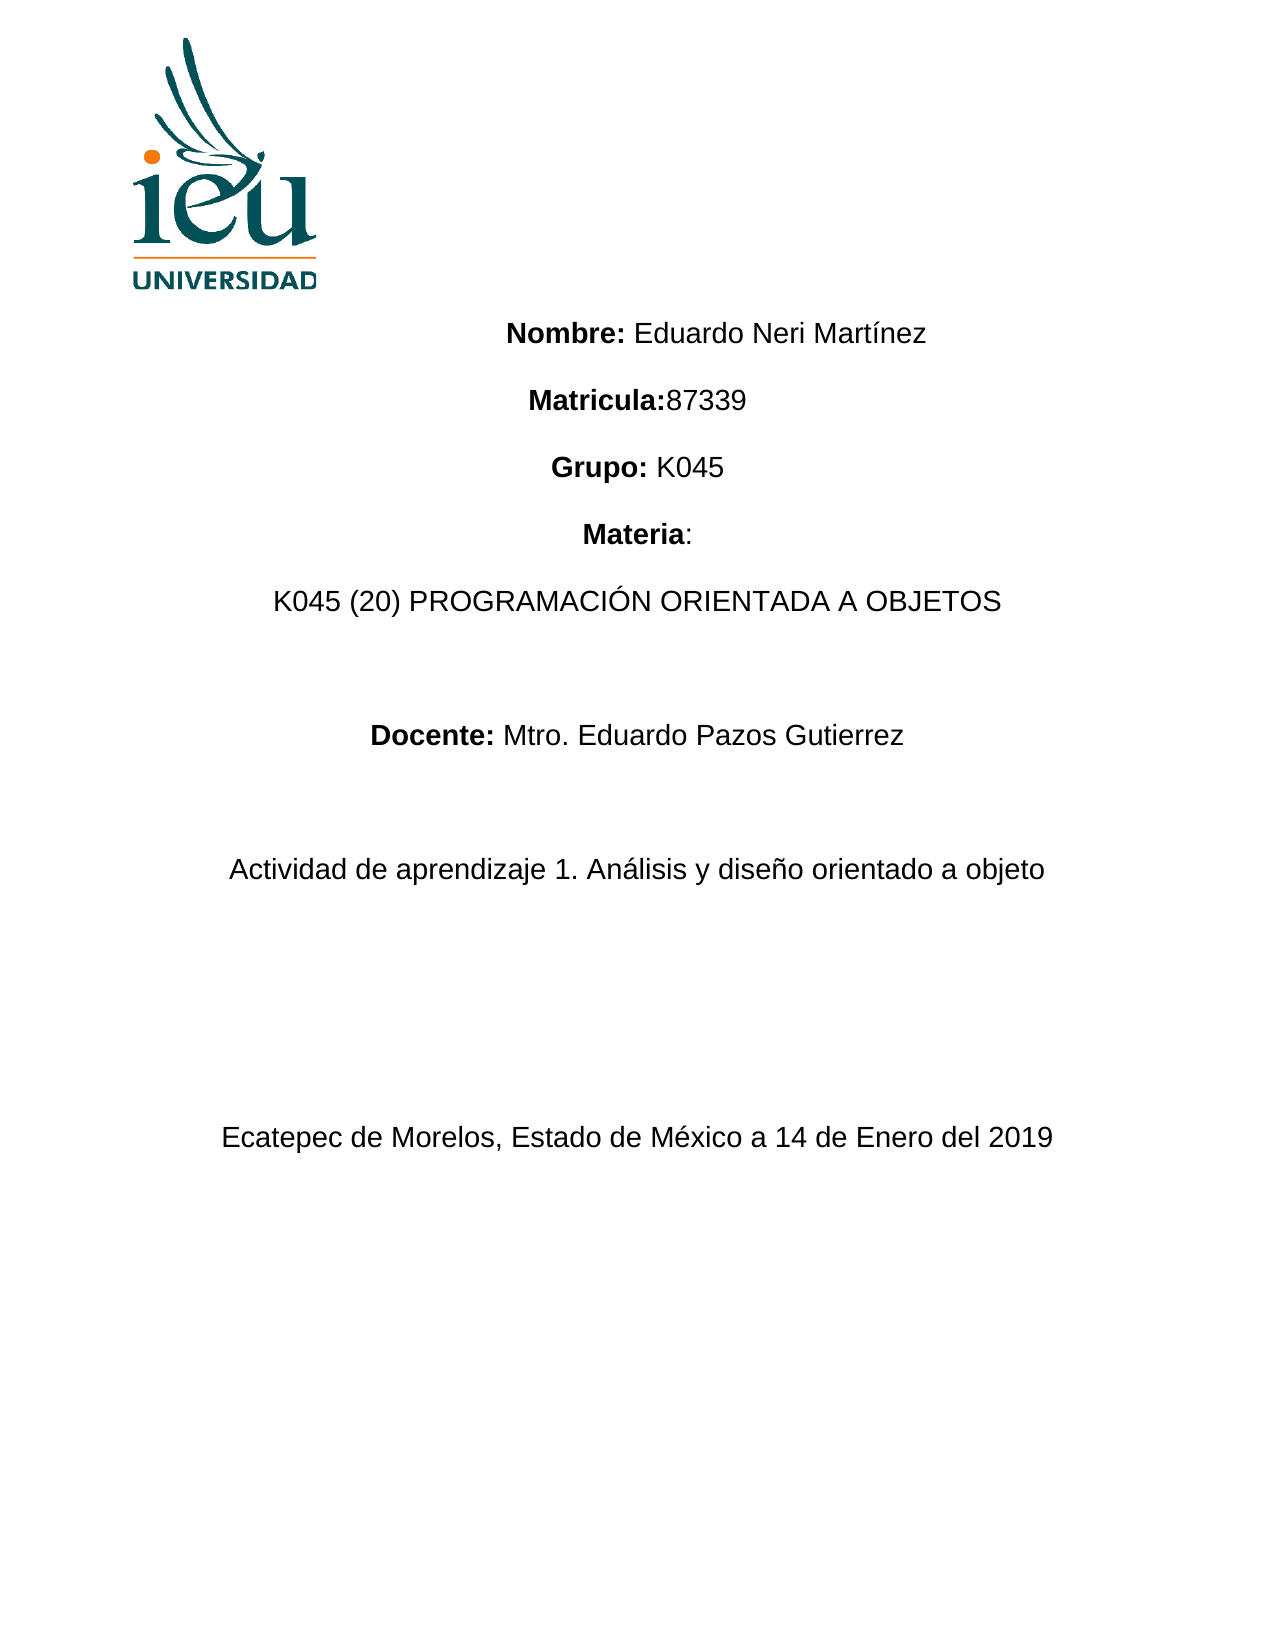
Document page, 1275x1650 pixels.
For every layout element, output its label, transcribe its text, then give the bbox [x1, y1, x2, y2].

text Docente: Mtro. Eduardo Pazos Gutierrez [177, 718, 1098, 751]
text Ecatepec de Morelos, Estado de México a 14 de Enero del 2019 [177, 1120, 1098, 1153]
text Materia: [177, 517, 1098, 551]
text Matricula:87339 [177, 383, 1098, 417]
text Nombre: Eduardo Neri Martínez [177, 316, 1098, 349]
text K045 (20) PROGRAMACIÓN ORIENTADA A OBJETOS [177, 584, 1098, 617]
text Actividad de aprendizaje 1. Análisis y diseño orientado a objeto [177, 852, 1098, 885]
picture [131, 37, 317, 288]
text Grupo: K045 [177, 450, 1098, 483]
